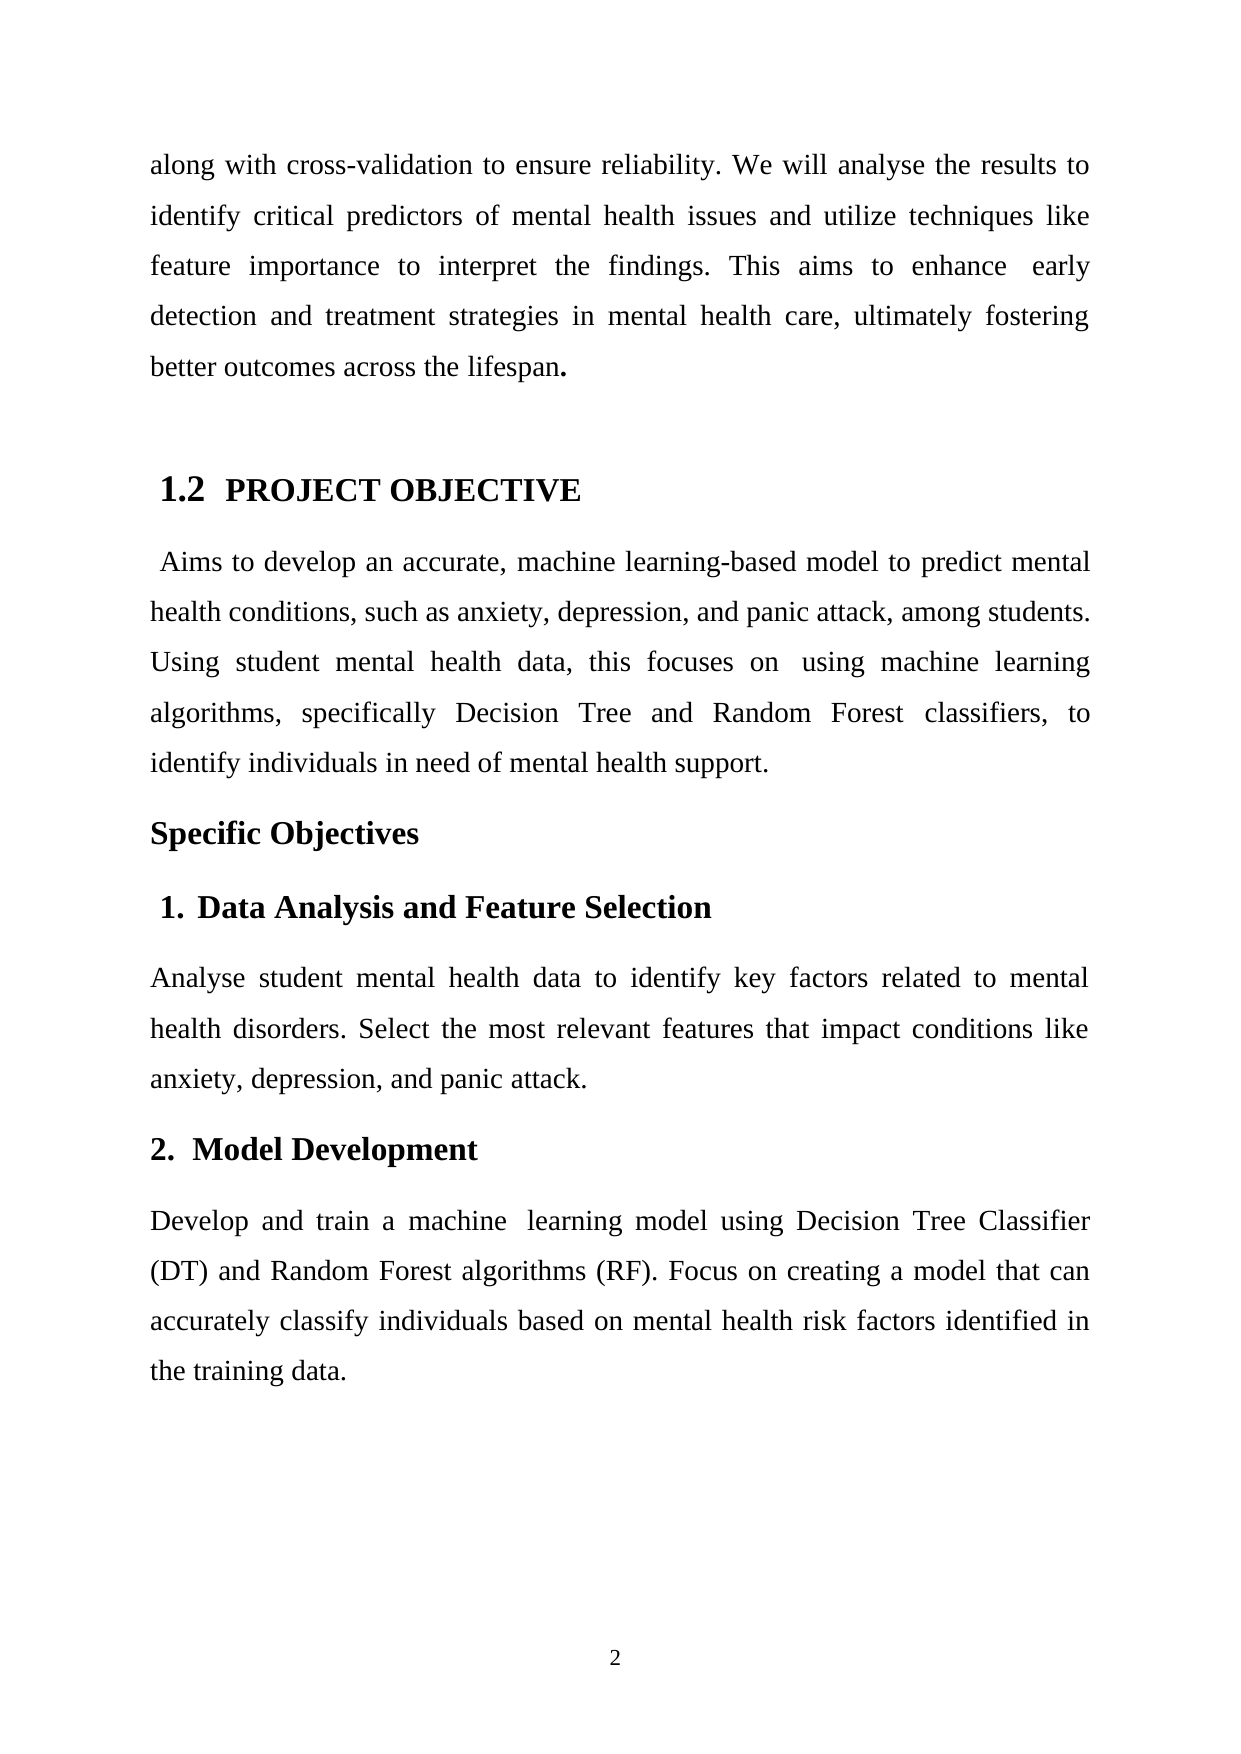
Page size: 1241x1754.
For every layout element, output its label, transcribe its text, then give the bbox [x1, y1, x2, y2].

subtitle Model Development [150, 1129, 1142, 1167]
text Develop and train a machine learning model using Decision Tree Classifier (DT) and Random Forest algorithms (RF). Focus on creating a model that can accurately classify individuals based on mental health risk factors identified in the training data. [150, 1203, 1091, 1387]
subtitle Specific Objectives [150, 813, 1142, 852]
text Analyse student mental health data to identify key factors related to mental health disorders. Select the most relevant features that impact conditions like anxiety, depression, and panic attack. [150, 961, 1090, 1095]
list Data Analysis and Feature Selection [159, 887, 1142, 926]
text Aims to develop an accurate, machine learning-based model to predict mental health conditions, such as anxiety, depression, and panic attack, among students. Using student mental health data, this focuses on using machine learning algorithms, specifically Decision Tree and Random Forest classifiers, to identify individuals in need of mental health support. [150, 544, 1091, 779]
text along with cross-validation to ensure reliability. We will analyse the results to identify critical predictors of mental health issues and utilize techniques like feature importance to interpret the findings. This aims to enhance early detection and treatment strategies in mental health care, ultimately fostering better outcomes across the lifespan. [150, 147, 1090, 382]
subtitle PROJECT OBJECTIVE [159, 467, 1142, 510]
